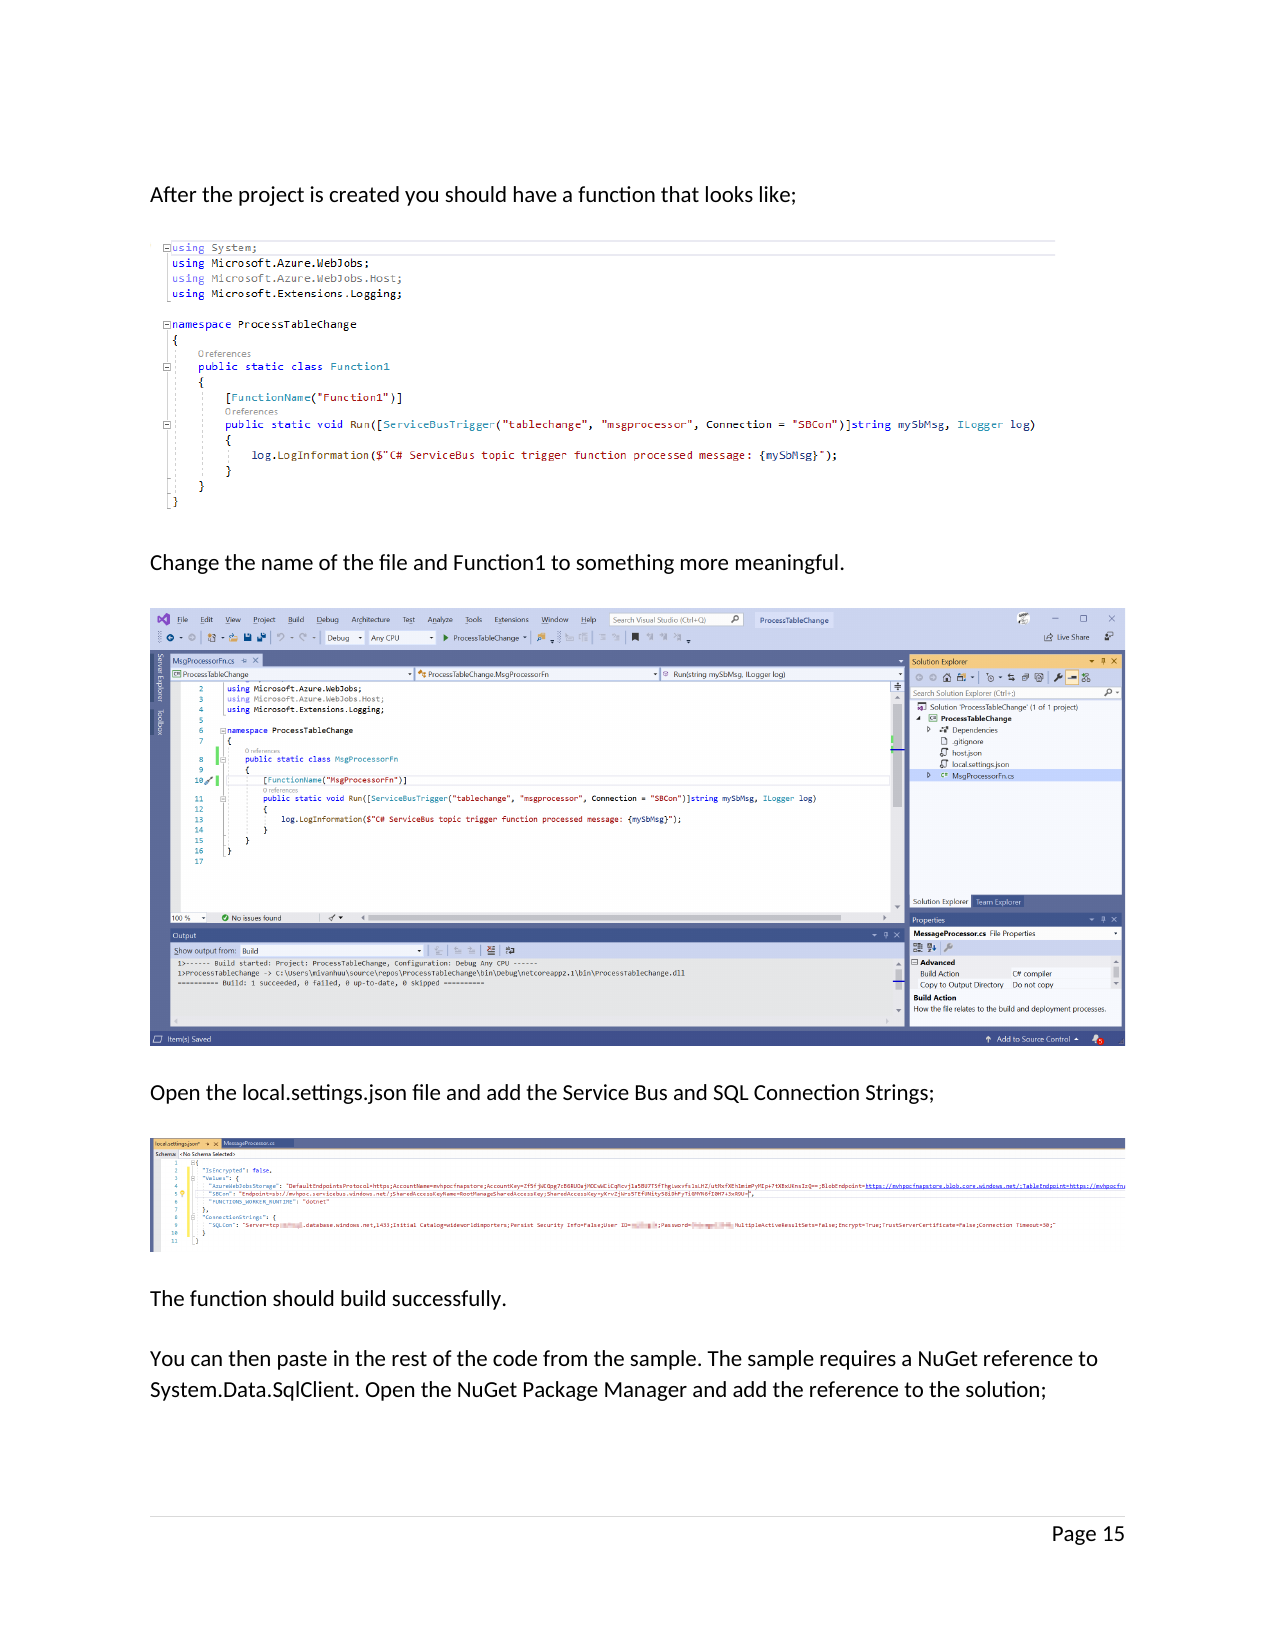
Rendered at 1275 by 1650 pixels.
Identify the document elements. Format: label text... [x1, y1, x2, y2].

picture [150, 240, 1056, 516]
text After the project is created you should have a function that looks like; [150, 180, 1125, 208]
text The function should build successfully. [150, 1284, 1125, 1312]
text You can then paste in the rest of the code from the sample. The sample requires a NuGet reference to System.Data.SqlClient. Open the NuGet Package Manager and add the reference to the solution; [150, 1344, 1125, 1403]
text Open the local.settings.json file and add the Service Bus and SQL Connection Strings; [150, 1078, 1125, 1106]
text Change the name of the file and Function1 to something more meaningful. [150, 548, 1125, 576]
picture [150, 608, 1125, 1046]
picture [150, 1138, 1125, 1252]
